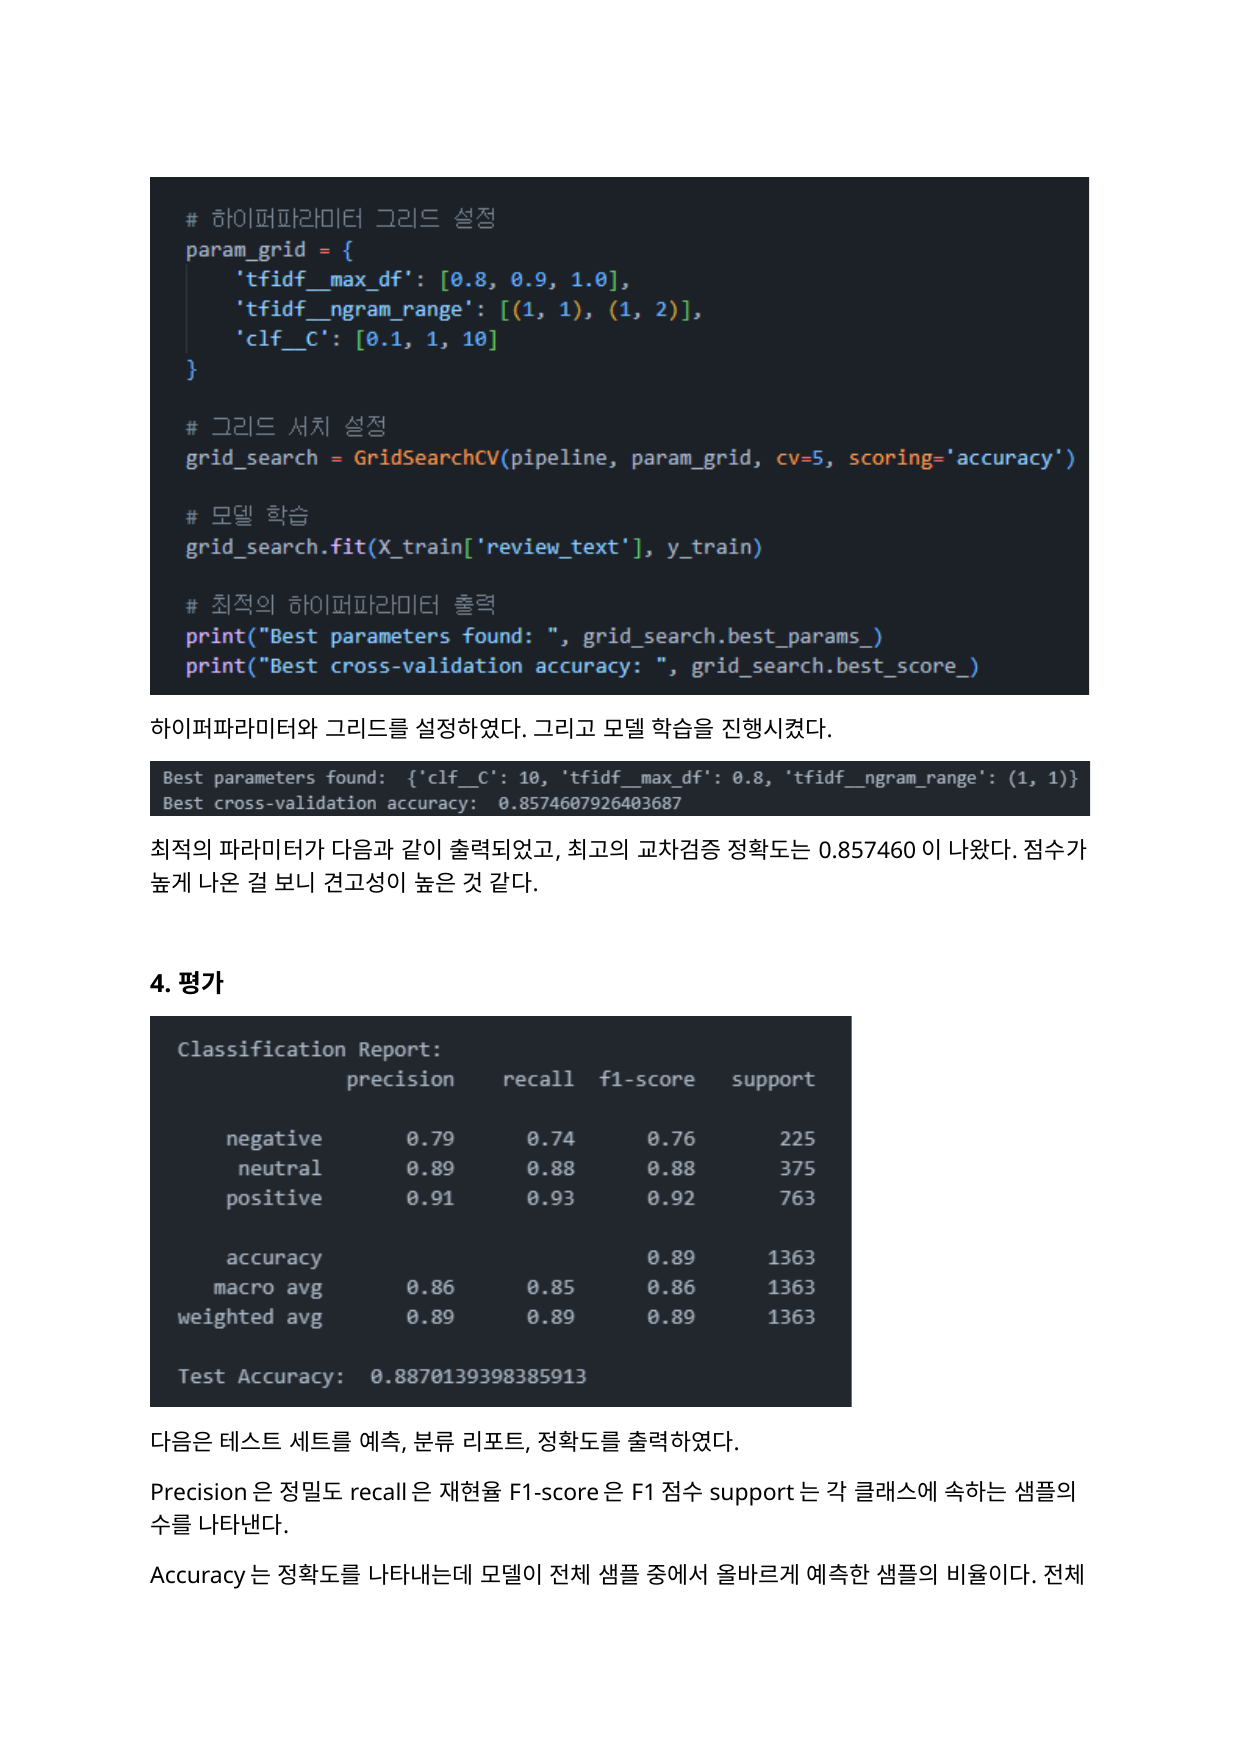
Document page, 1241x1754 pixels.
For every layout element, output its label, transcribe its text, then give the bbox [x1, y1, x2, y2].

picture [150, 177, 1090, 695]
text 하이퍼파라미터와 그리드를 설정하였다. 그리고 모델 학습을 진행시켰다. [150, 711, 1090, 744]
text 다음은 테스트 세트를 예측, 분류 리포트, 정확도를 출력하였다. [150, 1423, 1090, 1457]
text 4. 평가 [150, 963, 1090, 999]
picture [150, 761, 1091, 816]
text 최적의 파라미터가 다음과 같이 출력되었고, 최고의 교차검증 정확도는 0.857460이 나왔다. 점수가 높게 나온 걸 보니 견고성이 높은 것 같다. [150, 832, 1090, 899]
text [150, 1557, 1090, 1590]
text Precision은 정밀도 recall은 재현율 F1-score은 F1점수 support는 각 클래스에 속하는 샘플의 수를 나타낸다. [150, 1473, 1090, 1540]
picture [150, 1016, 852, 1407]
